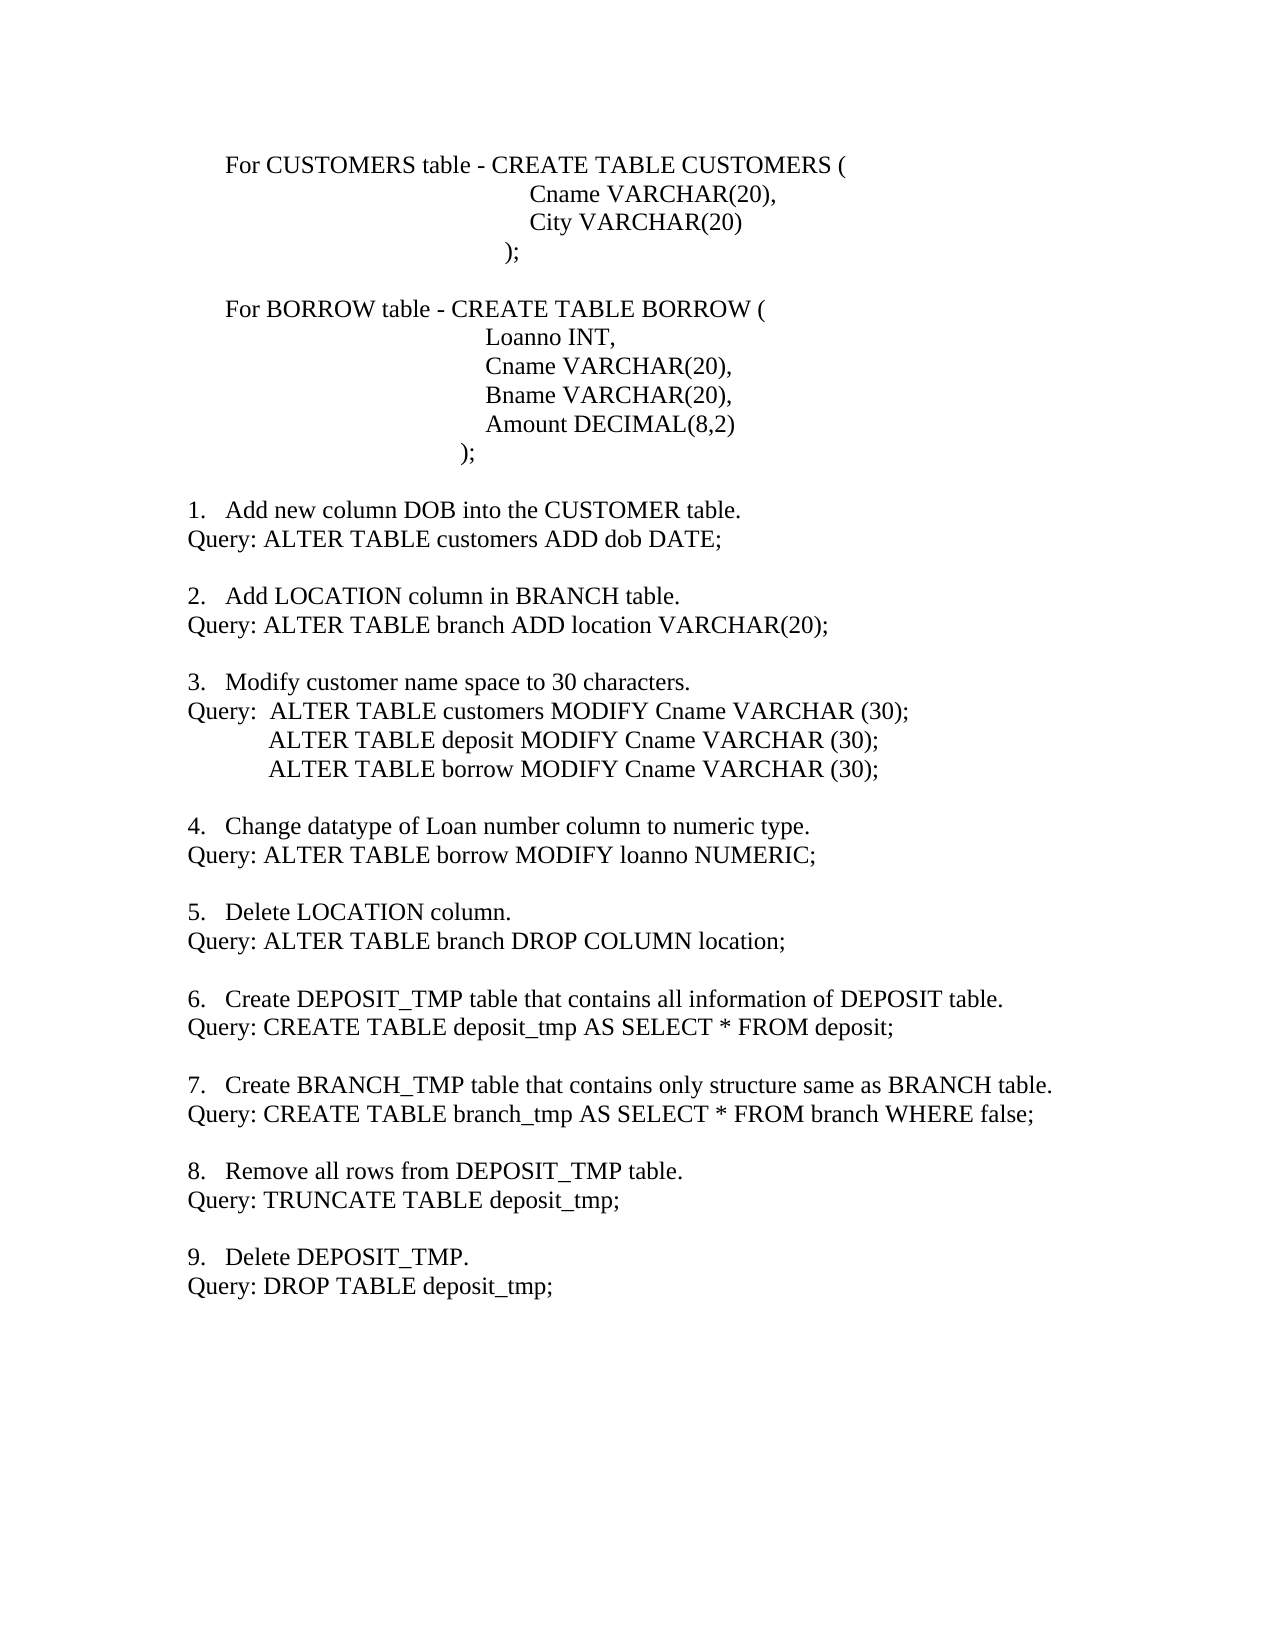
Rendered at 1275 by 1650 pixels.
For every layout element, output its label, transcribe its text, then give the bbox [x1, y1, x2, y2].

text Query: ALTER TABLE branch DROP COLUMN location; [187, 926, 1125, 955]
text Query: DROP TABLE deposit_tmp; [187, 1271, 1125, 1300]
list Add LOCATION column in BRANCH table. [187, 581, 1125, 610]
text City VARCHAR(20) [504, 207, 1125, 236]
text ); [504, 236, 1125, 265]
list Modify customer name space to 30 characters. [187, 667, 1125, 696]
list Delete DEPOSIT_TMP. [187, 1242, 1125, 1271]
list Remove all rows from DEPOSIT_TMP table. [187, 1156, 1125, 1185]
text Query: TRUNCATE TABLE deposit_tmp; [187, 1185, 1125, 1214]
text ALTER TABLE borrow MODIFY Cname VARCHAR (30); [268, 754, 1125, 782]
text Query: ALTER TABLE borrow MODIFY loanno NUMERIC; [187, 840, 1125, 869]
text Amount DECIMAL(8,2) [460, 409, 1125, 437]
text Bname VARCHAR(20), [460, 380, 1125, 409]
list Create DEPOSIT_TMP table that contains all information of DEPOSIT table. [187, 984, 1125, 1012]
text Query: ALTER TABLE customers MODIFY Cname VARCHAR (30); [187, 696, 1125, 725]
text Loanno INT, [460, 322, 1125, 351]
list Delete LOCATION column. [187, 897, 1125, 926]
text For BORROW table - CREATE TABLE BORROW ( [150, 294, 1125, 322]
text Query: CREATE TABLE deposit_tmp AS SELECT * FROM deposit; [187, 1012, 1125, 1041]
text Query: ALTER TABLE branch ADD location VARCHAR(20); [187, 610, 1125, 639]
list Change datatype of Loan number column to numeric type. [187, 811, 1125, 840]
text Query: CREATE TABLE branch_tmp AS SELECT * FROM branch WHERE false; [187, 1099, 1125, 1127]
text ALTER TABLE deposit MODIFY Cname VARCHAR (30); [268, 725, 1125, 754]
text For CUSTOMERS table - CREATE TABLE CUSTOMERS ( [150, 150, 1125, 179]
list Add new column DOB into the CUSTOMER table. [187, 495, 1125, 524]
text Cname VARCHAR(20), [460, 351, 1125, 380]
text Cname VARCHAR(20), [504, 179, 1125, 207]
text Query: ALTER TABLE customers ADD dob DATE; [187, 524, 1125, 552]
list Create BRANCH_TMP table that contains only structure same as BRANCH table. [187, 1070, 1125, 1099]
text ); [460, 437, 1125, 466]
